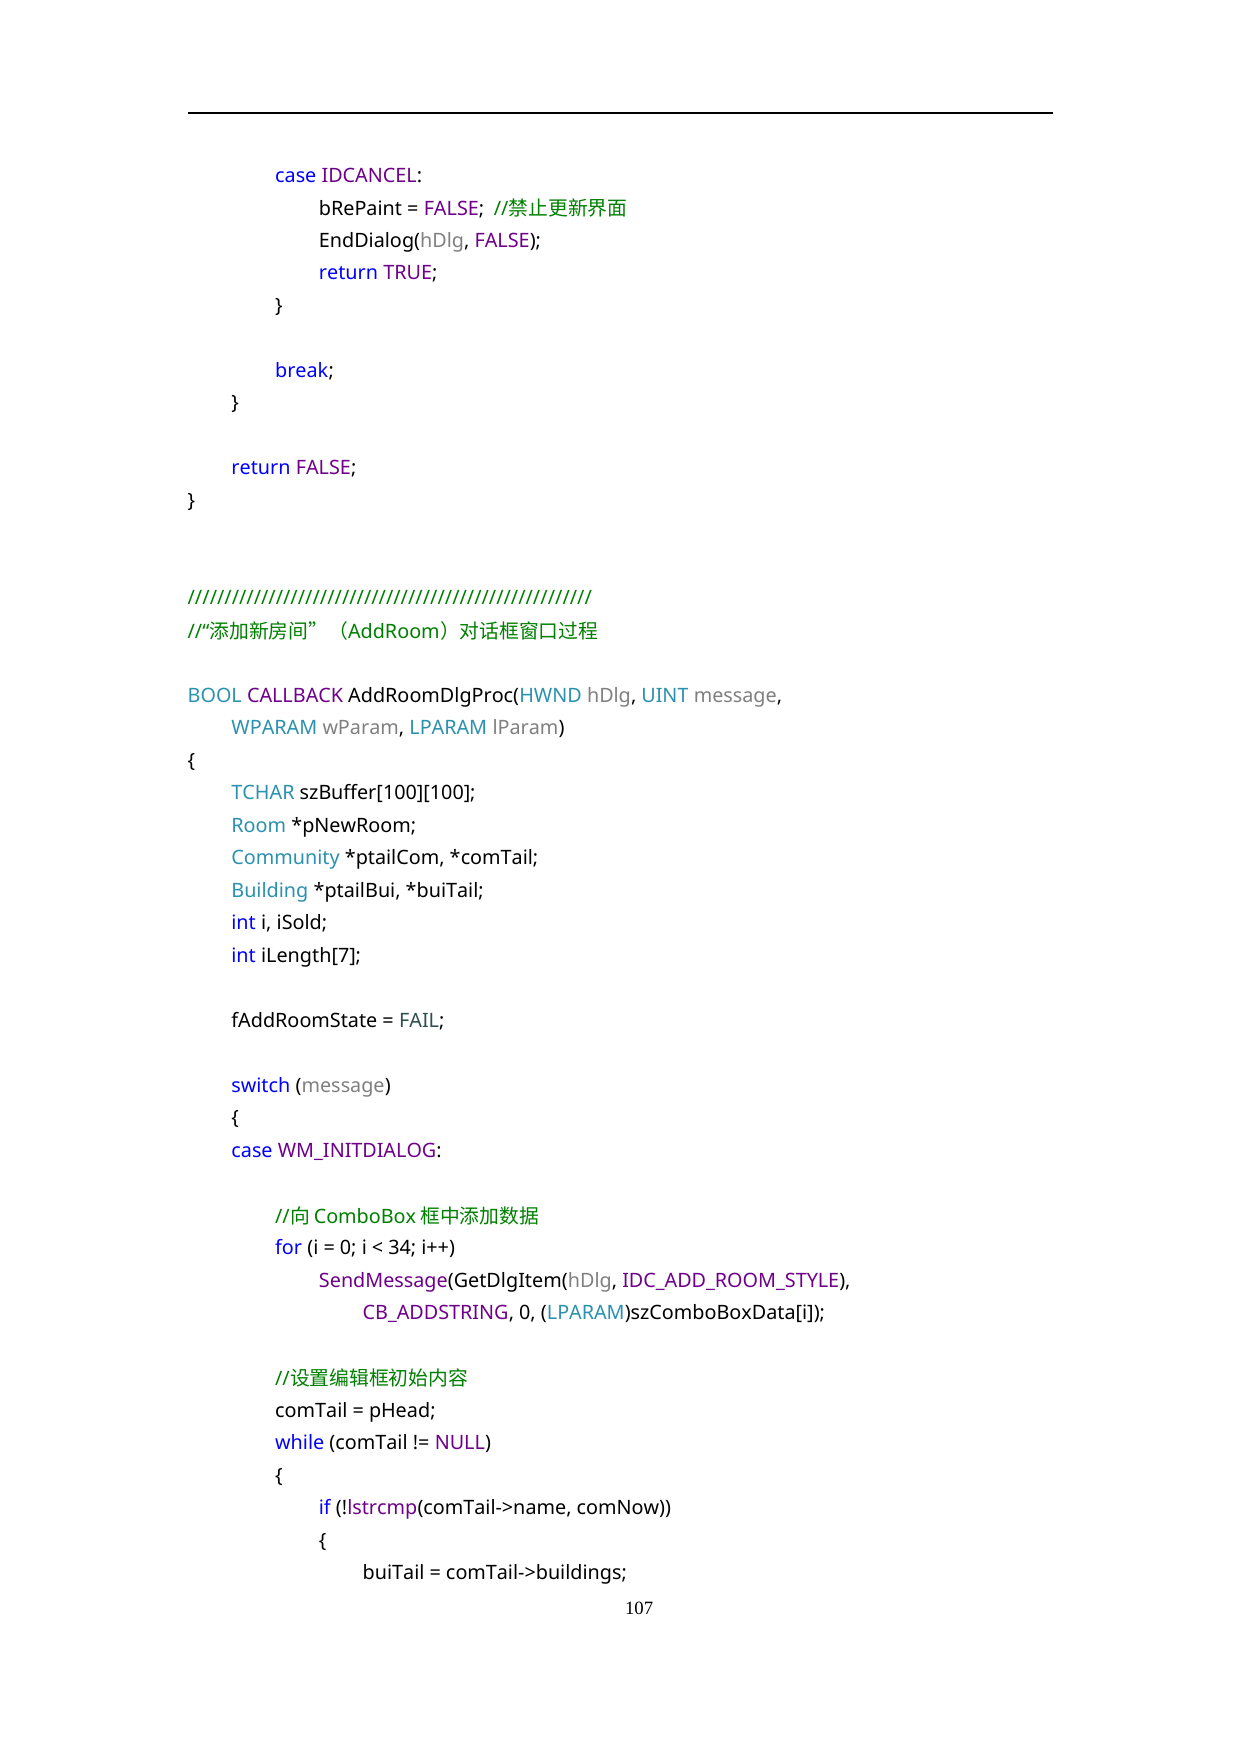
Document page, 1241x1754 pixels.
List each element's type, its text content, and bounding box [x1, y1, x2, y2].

text TCHAR szBuffer[100][100]; [187, 776, 1053, 808]
text } [187, 288, 1053, 321]
text //向ComboBox框中添加数据 [187, 1198, 1053, 1231]
text } [187, 483, 1053, 516]
text Community *ptailCom, *comTail; [187, 841, 1053, 873]
text } [187, 386, 1053, 418]
text { [187, 1101, 1053, 1133]
text break; [187, 353, 1053, 386]
text /////////////////////////////////////////////////////// [187, 581, 1053, 613]
text if (!lstrcmp(comTail->name, comNow)) [187, 1491, 1053, 1523]
text switch (message) [187, 1068, 1053, 1101]
text //“添加新房间”（AddRoom）对话框窗口过程 [187, 613, 1053, 646]
text SendMessage(GetDlgItem(hDlg, IDC_ADD_ROOM_STYLE), [187, 1263, 1053, 1296]
text fAddRoomState = FAIL; [187, 1003, 1053, 1036]
text return FALSE; [187, 451, 1053, 483]
text bRePaint = FALSE; //禁止更新界面 [187, 191, 1053, 223]
text { [187, 1458, 1053, 1491]
text int i, iSold; [187, 906, 1053, 938]
text { [187, 1523, 1053, 1556]
text for (i = 0; i < 34; i++) [187, 1231, 1053, 1263]
text int iLength[7]; [187, 938, 1053, 971]
text EndDialog(hDlg, FALSE); [187, 223, 1053, 256]
text case IDCANCEL: [187, 158, 1053, 191]
text while (comTail != NULL) [187, 1426, 1053, 1458]
text buiTail = comTail->buildings; [187, 1556, 1053, 1588]
text CB_ADDSTRING, 0, (LPARAM)szComboBoxData[i]); [187, 1296, 1053, 1328]
text comTail = pHead; [187, 1393, 1053, 1426]
text { [187, 743, 1053, 776]
text //设置编辑框初始内容 [187, 1361, 1053, 1393]
text Room *pNewRoom; [187, 808, 1053, 841]
text return TRUE; [187, 256, 1053, 288]
text WPARAM wParam, LPARAM lParam) [187, 711, 1053, 743]
text BOOL CALLBACK AddRoomDlgProc(HWND hDlg, UINT message, [187, 678, 1053, 711]
text case WM_INITDIALOG: [187, 1133, 1053, 1166]
text Building *ptailBui, *buiTail; [187, 873, 1053, 906]
